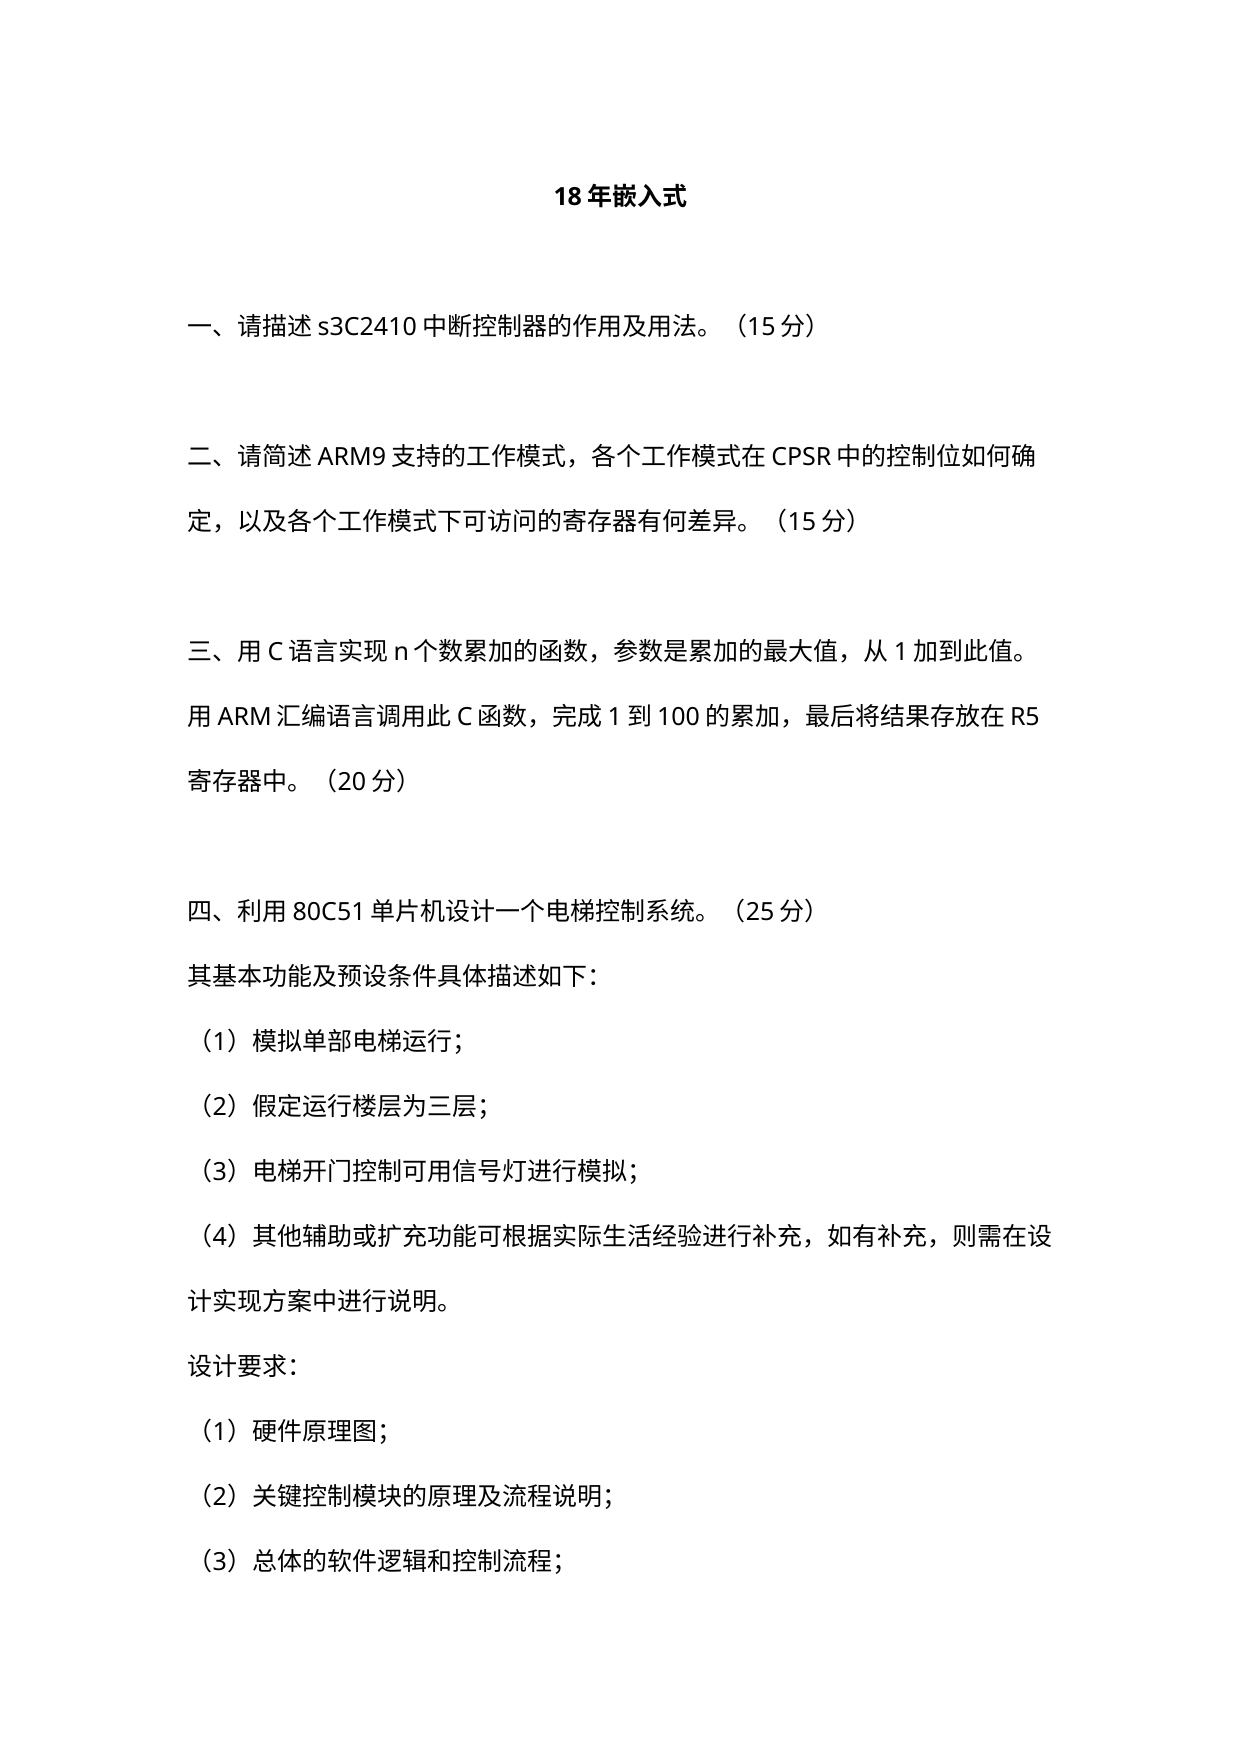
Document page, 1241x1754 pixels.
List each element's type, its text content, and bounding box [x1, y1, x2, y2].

text 三、用C语言实现n个数累加的函数，参数是累加的最大值，从1加到此值。 [187, 617, 1053, 682]
text （3）电梯开门控制可用信号灯进行模拟； [187, 1137, 1053, 1202]
text 用ARM汇编语言调用此C函数，完成1到100的累加，最后将结果存放在R5 [187, 682, 1053, 747]
text 一、请描述s3C2410中断控制器的作用及用法。（15分） [187, 292, 1053, 357]
text 其基本功能及预设条件具体描述如下： [187, 942, 1053, 1007]
text 二、请简述ARM9支持的工作模式，各个工作模式在CPSR中的控制位如何确 [187, 422, 1053, 487]
text 四、利用80C51单片机设计一个电梯控制系统。（25分） [187, 877, 1053, 942]
text 定，以及各个工作模式下可访问的寄存器有何差异。（15分） [187, 487, 1053, 552]
text 寄存器中。（20分） [187, 747, 1053, 812]
text （1）模拟单部电梯运行； [187, 1007, 1053, 1072]
text 计实现方案中进行说明。 [187, 1267, 1053, 1332]
text 设计要求： [187, 1332, 1053, 1397]
text （4）其他辅助或扩充功能可根据实际生活经验进行补充，如有补充，则需在设 [187, 1202, 1053, 1267]
text （2）关键控制模块的原理及流程说明； [187, 1462, 1053, 1527]
text （2）假定运行楼层为三层； [187, 1072, 1053, 1137]
text （1）硬件原理图； [187, 1397, 1053, 1462]
text （3）总体的软件逻辑和控制流程； [187, 1527, 1053, 1592]
text 18年嵌入式 [187, 162, 1053, 227]
